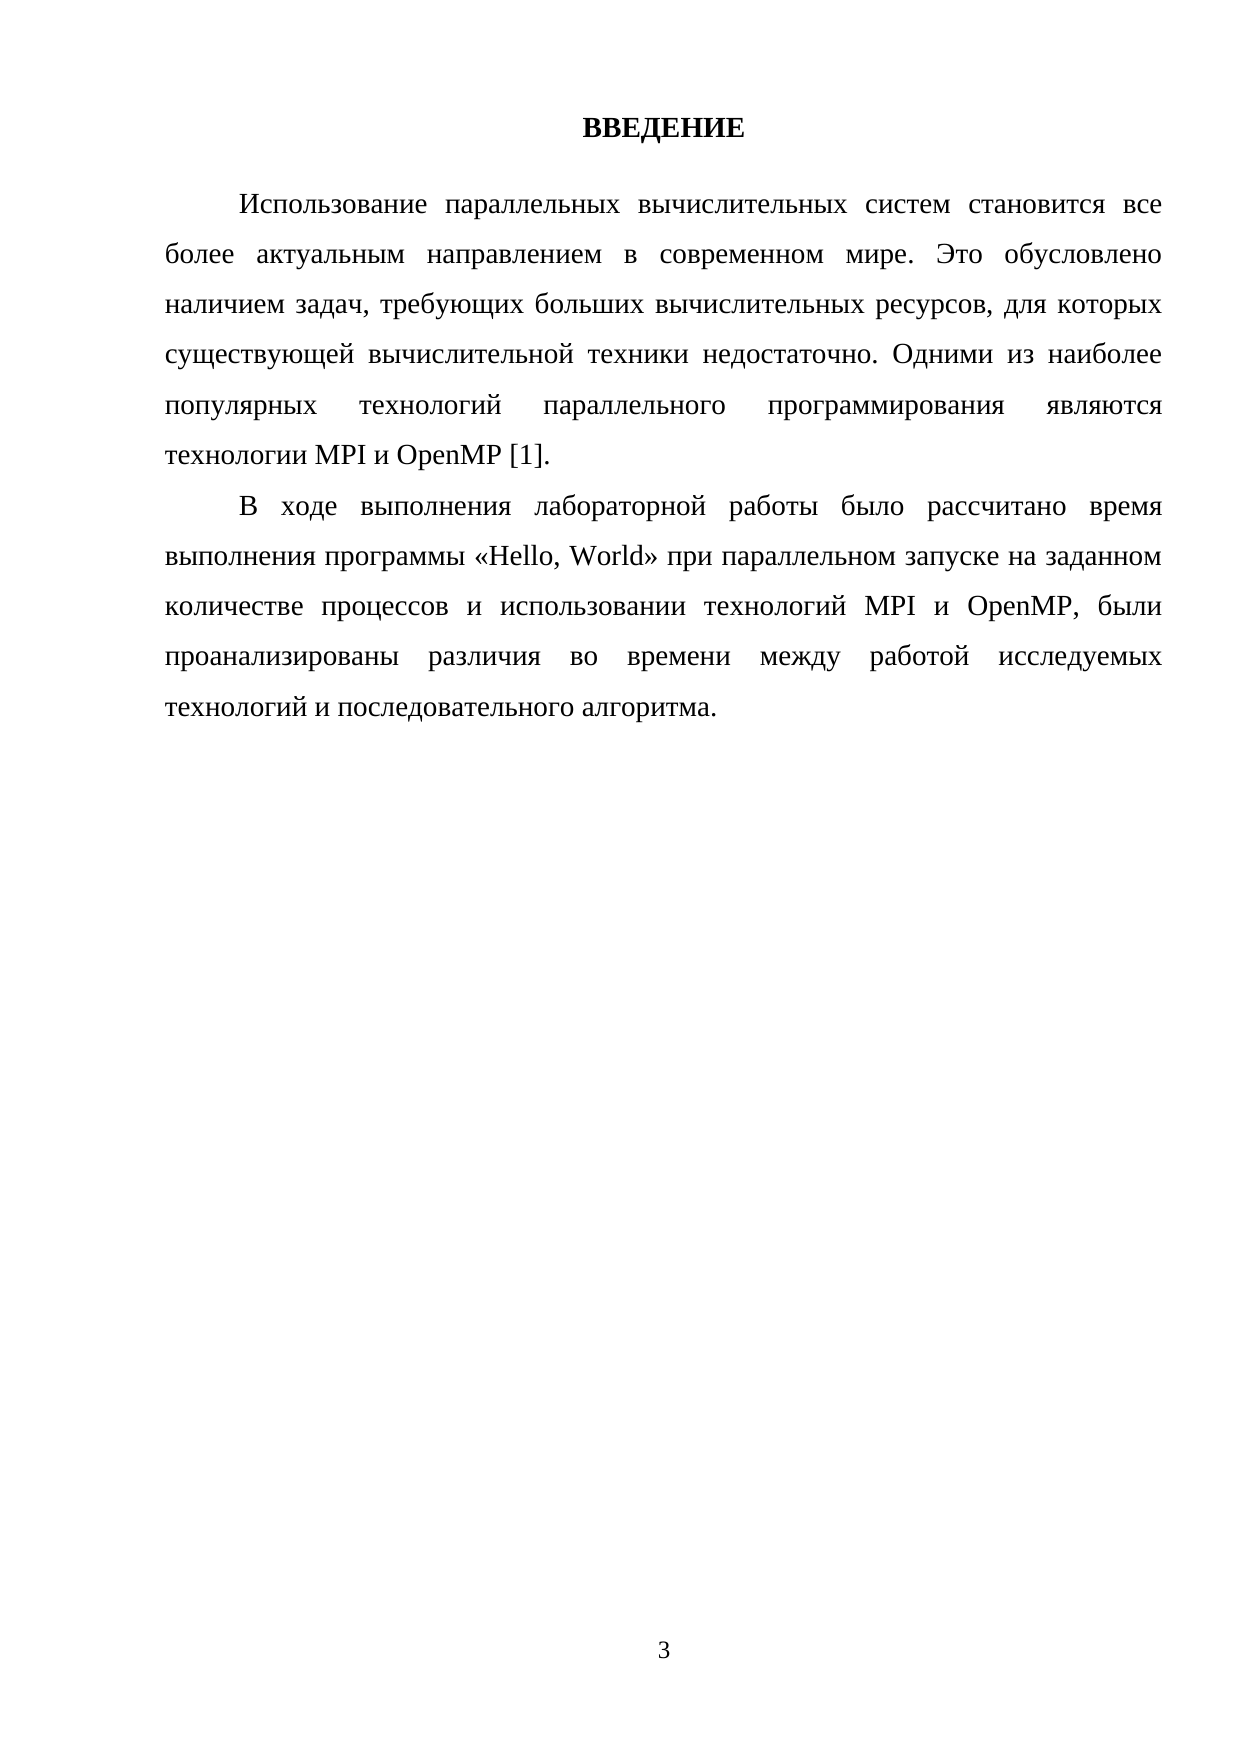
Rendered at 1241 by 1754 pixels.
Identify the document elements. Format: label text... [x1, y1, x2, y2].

text В ходе выполнения лабораторной работы было рассчитано время выполнения программы «Hello, World» при параллельном запуске на заданном количестве процессов и использовании технологий MPI и OpenMP, были проанализированы различия во времени между работой исследуемых технологий и последовательного алгоритма. [164, 488, 1163, 722]
text ВВЕДЕНИЕ [164, 110, 1163, 144]
text Использование параллельных вычислительных систем становится все более актуальным направлением в современном мире. Это обусловлено наличием задач, требующих больших вычислительных ресурсов, для которых существующей вычислительной техники недостаточно. Одними из наиболее популярных технологий параллельного программирования являются технологии MPI и OpenMP [1]. [164, 186, 1163, 471]
